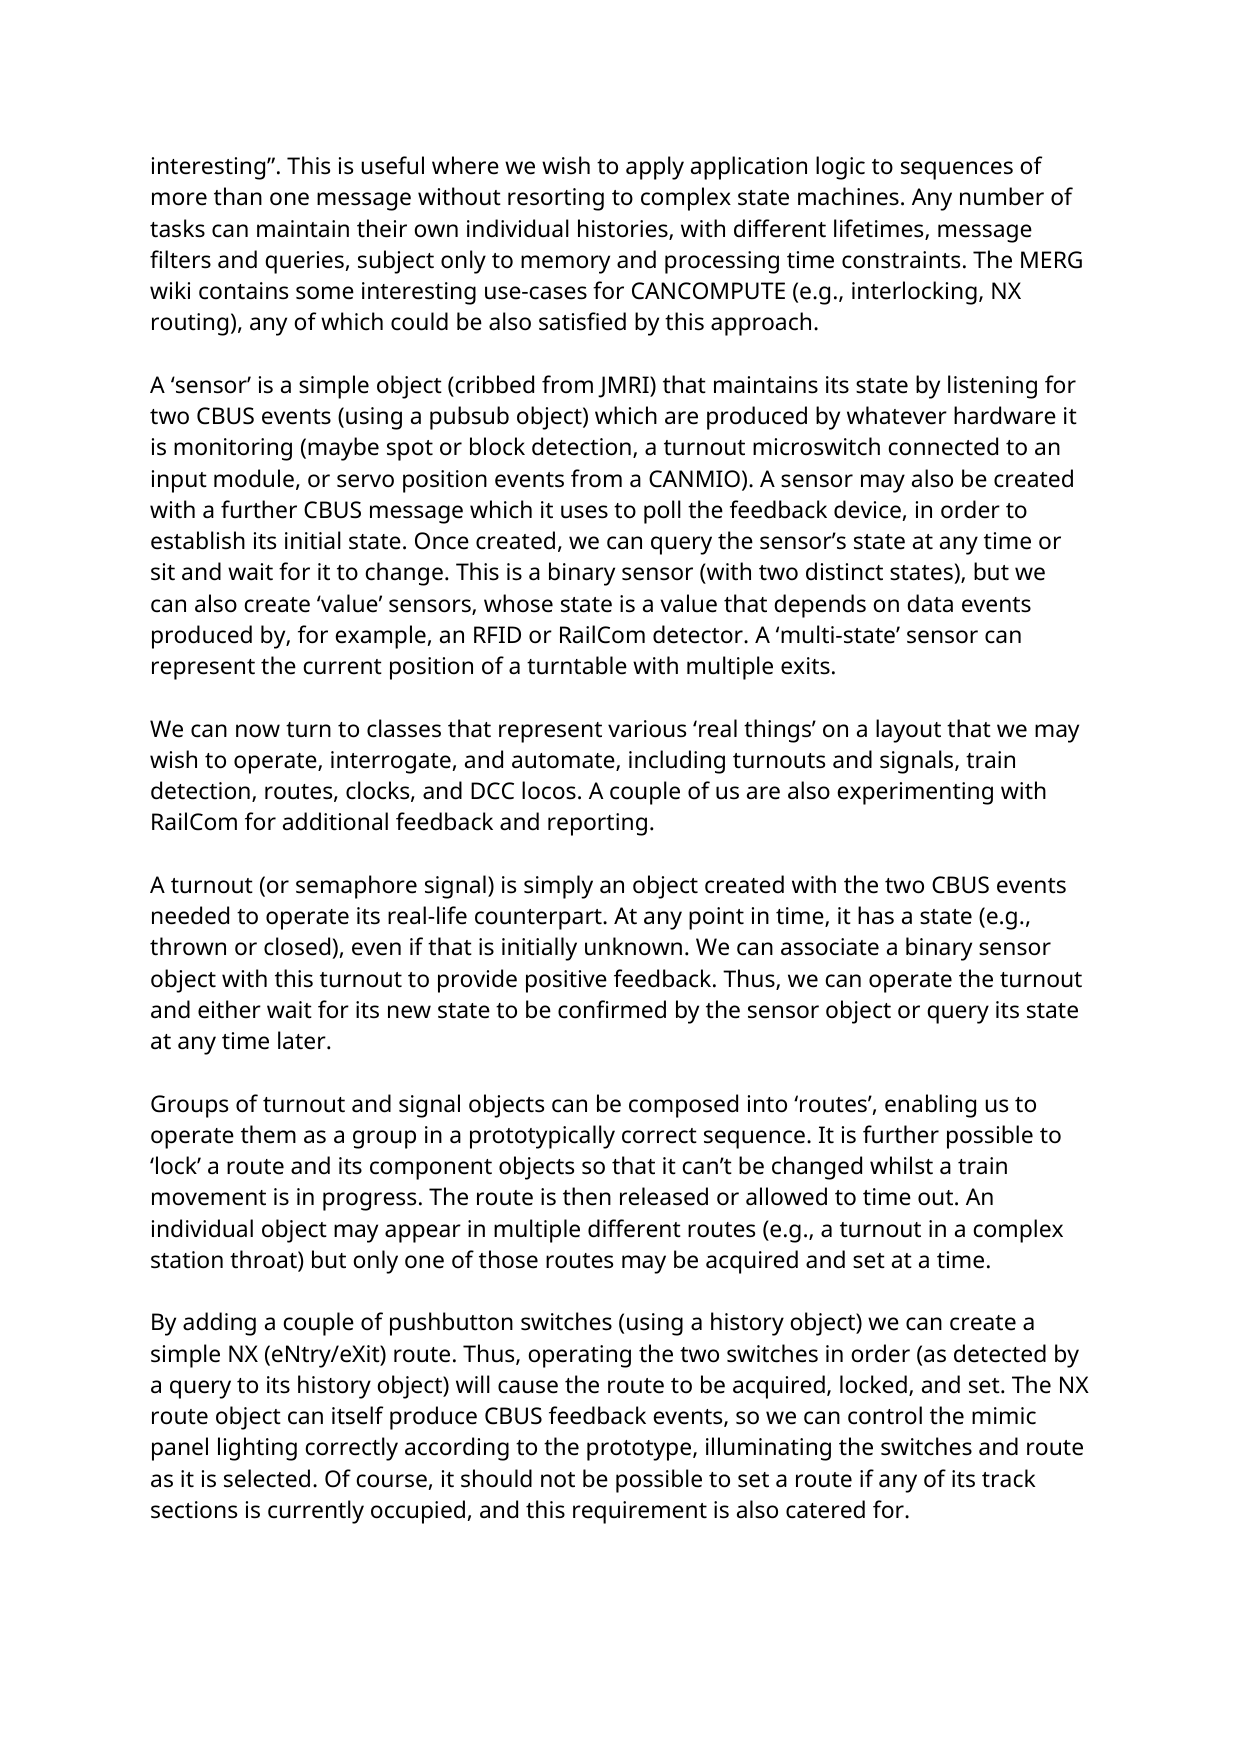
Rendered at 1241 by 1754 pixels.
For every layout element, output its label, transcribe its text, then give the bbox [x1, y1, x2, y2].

text Groups of turnout and signal objects can be composed into ‘routes’, enabling us to operate them as a group in a prototypically correct sequence. It is further possible to ‘lock’ a route and its component objects so that it can’t be changed whilst a train movement is in progress. The route is then released or allowed to time out. An individual object may appear in multiple different routes (e.g., a turnout in a complex station throat) but only one of those routes may be acquired and set at a time. [150, 1087, 1090, 1275]
text By adding a couple of pushbutton switches (using a history object) we can create a simple NX (eNtry/eXit) route. Thus, operating the two switches in order (as detected by a query to its history object) will cause the route to be acquired, locked, and set. The NX route object can itself produce CBUS feedback events, so we can control the mimic panel lighting correctly according to the prototype, illuminating the switches and route as it is selected. Of course, it should not be possible to set a route if any of its track sections is currently occupied, and this requirement is also catered for. [150, 1306, 1090, 1525]
text A ‘sensor’ is a simple object (cribbed from JMRI) that maintains its state by listening for two CBUS events (using a pubsub object) which are produced by whatever hardware it is monitoring (maybe spot or block detection, a turnout microswitch connected to an input module, or servo position events from a CANMIO). A sensor may also be created with a further CBUS message which it uses to poll the feedback device, in order to establish its initial state. Once created, we can query the sensor’s state at any time or sit and wait for it to change. This is a binary sensor (with two distinct states), but we can also create ‘value’ sensors, whose state is a value that depends on data events produced by, for example, an RFID or RailCom detector. A ‘multi-state’ sensor can represent the current position of a turntable with multiple exits. [150, 369, 1090, 681]
text We can now turn to classes that represent various ‘real things’ on a layout that we may wish to operate, interrogate, and automate, including turnouts and signals, train detection, routes, clocks, and DCC locos. A couple of us are also experimenting with RailCom for additional feedback and reporting. [150, 712, 1090, 837]
text A turnout (or semaphore signal) is simply an object created with the two CBUS events needed to operate its real-life counterpart. At any point in time, it has a state (e.g., thrown or closed), even if that is initially unknown. We can associate a binary sensor object with this turnout to provide positive feedback. Thus, we can operate the turnout and either wait for its new state to be confirmed by the sensor object or query its state at any time later. [150, 869, 1090, 1056]
